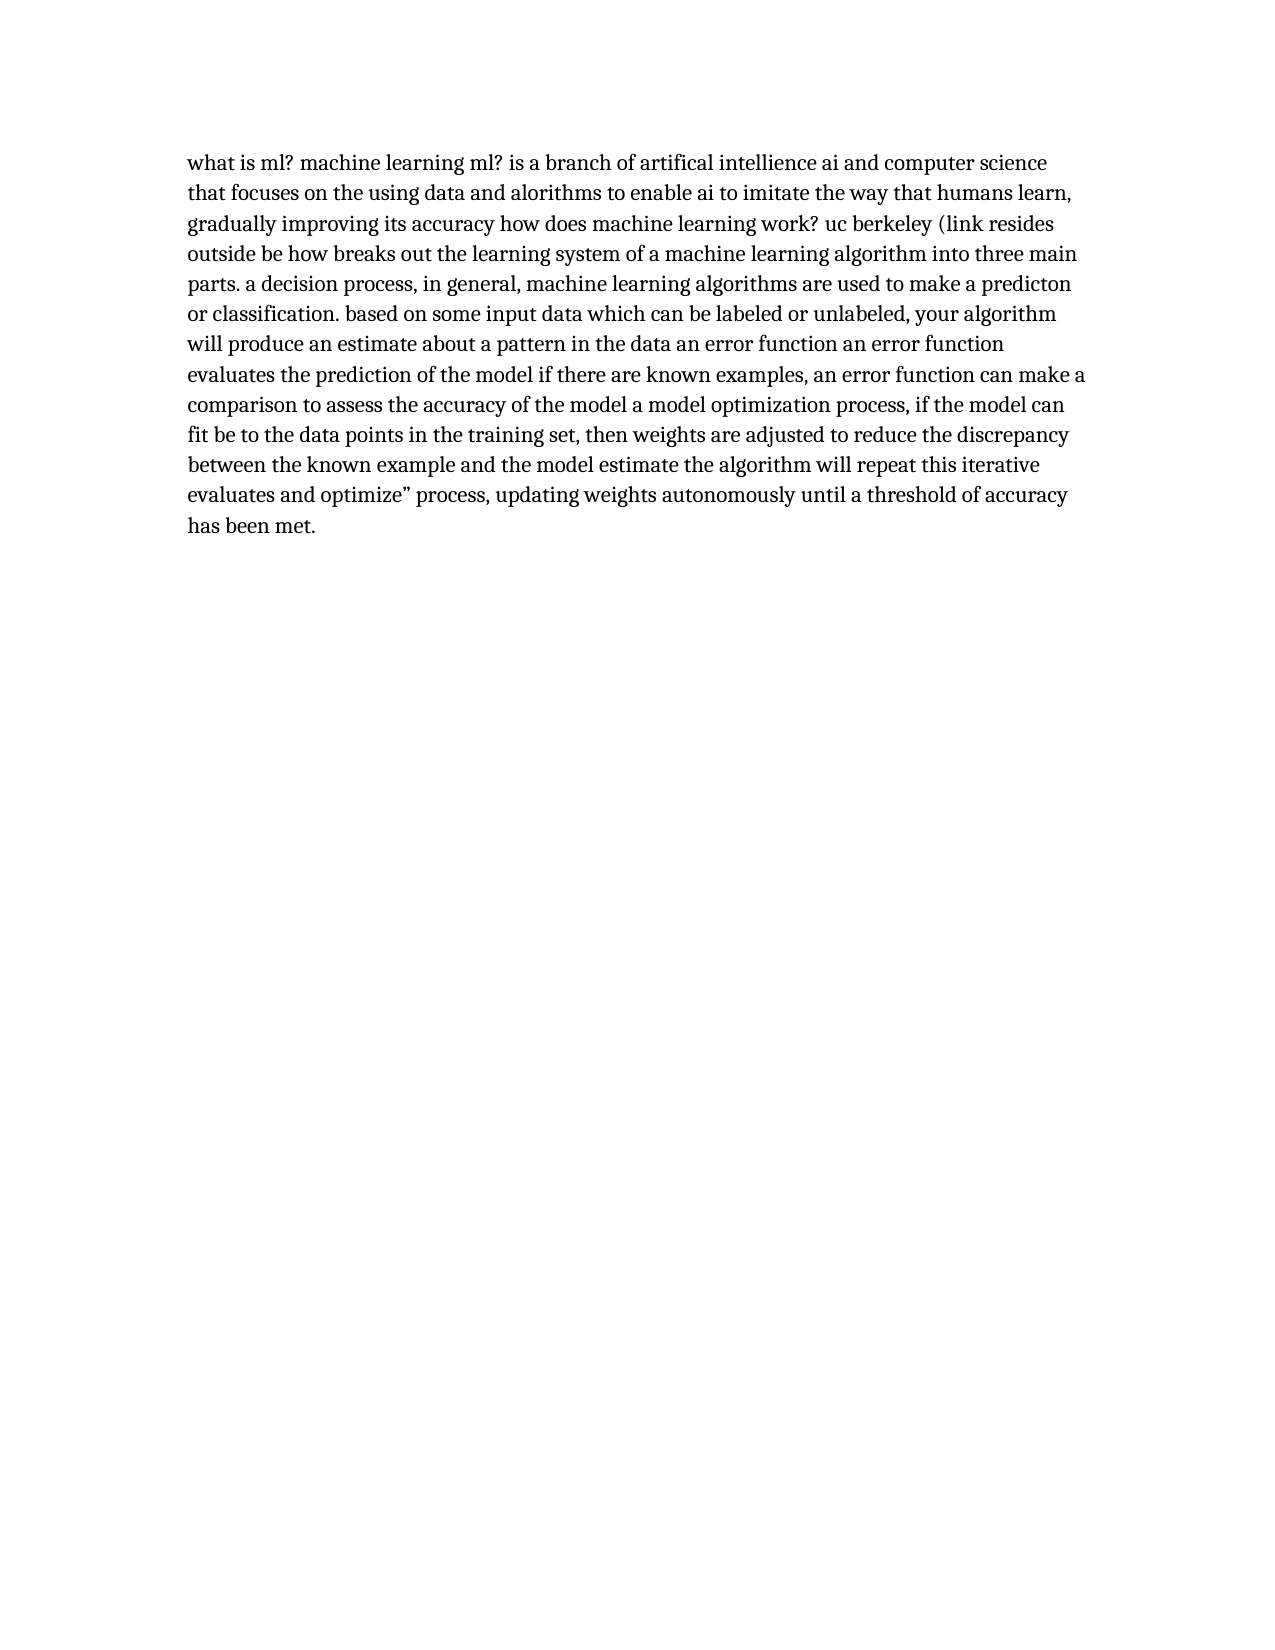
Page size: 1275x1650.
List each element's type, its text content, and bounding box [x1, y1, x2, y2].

text what is ml? machine learning ml? is a branch of artifical intellience ai and computer science that focuses on the using data and alorithms to enable ai to imitate the way that humans learn, gradually improving its accuracy how does machine learning work? uc berkeley (link resides outside be how breaks out the learning system of a machine learning algorithm into three main parts. a decision process, in general, machine learning algorithms are used to make a predicton or classification. based on some input data which can be labeled or unlabeled, your algorithm will produce an estimate about a pattern in the data an error function an error function evaluates the prediction of the model if there are known examples, an error function can make a comparison to assess the accuracy of the model a model optimization process, if the model can fit be to the data points in the training set, then weights are adjusted to reduce the discrepancy between the known example and the model estimate the algorithm will repeat this iterative evaluates and optimize” process, updating weights autonomously until a threshold of accuracy has been met. [187, 150, 1087, 539]
